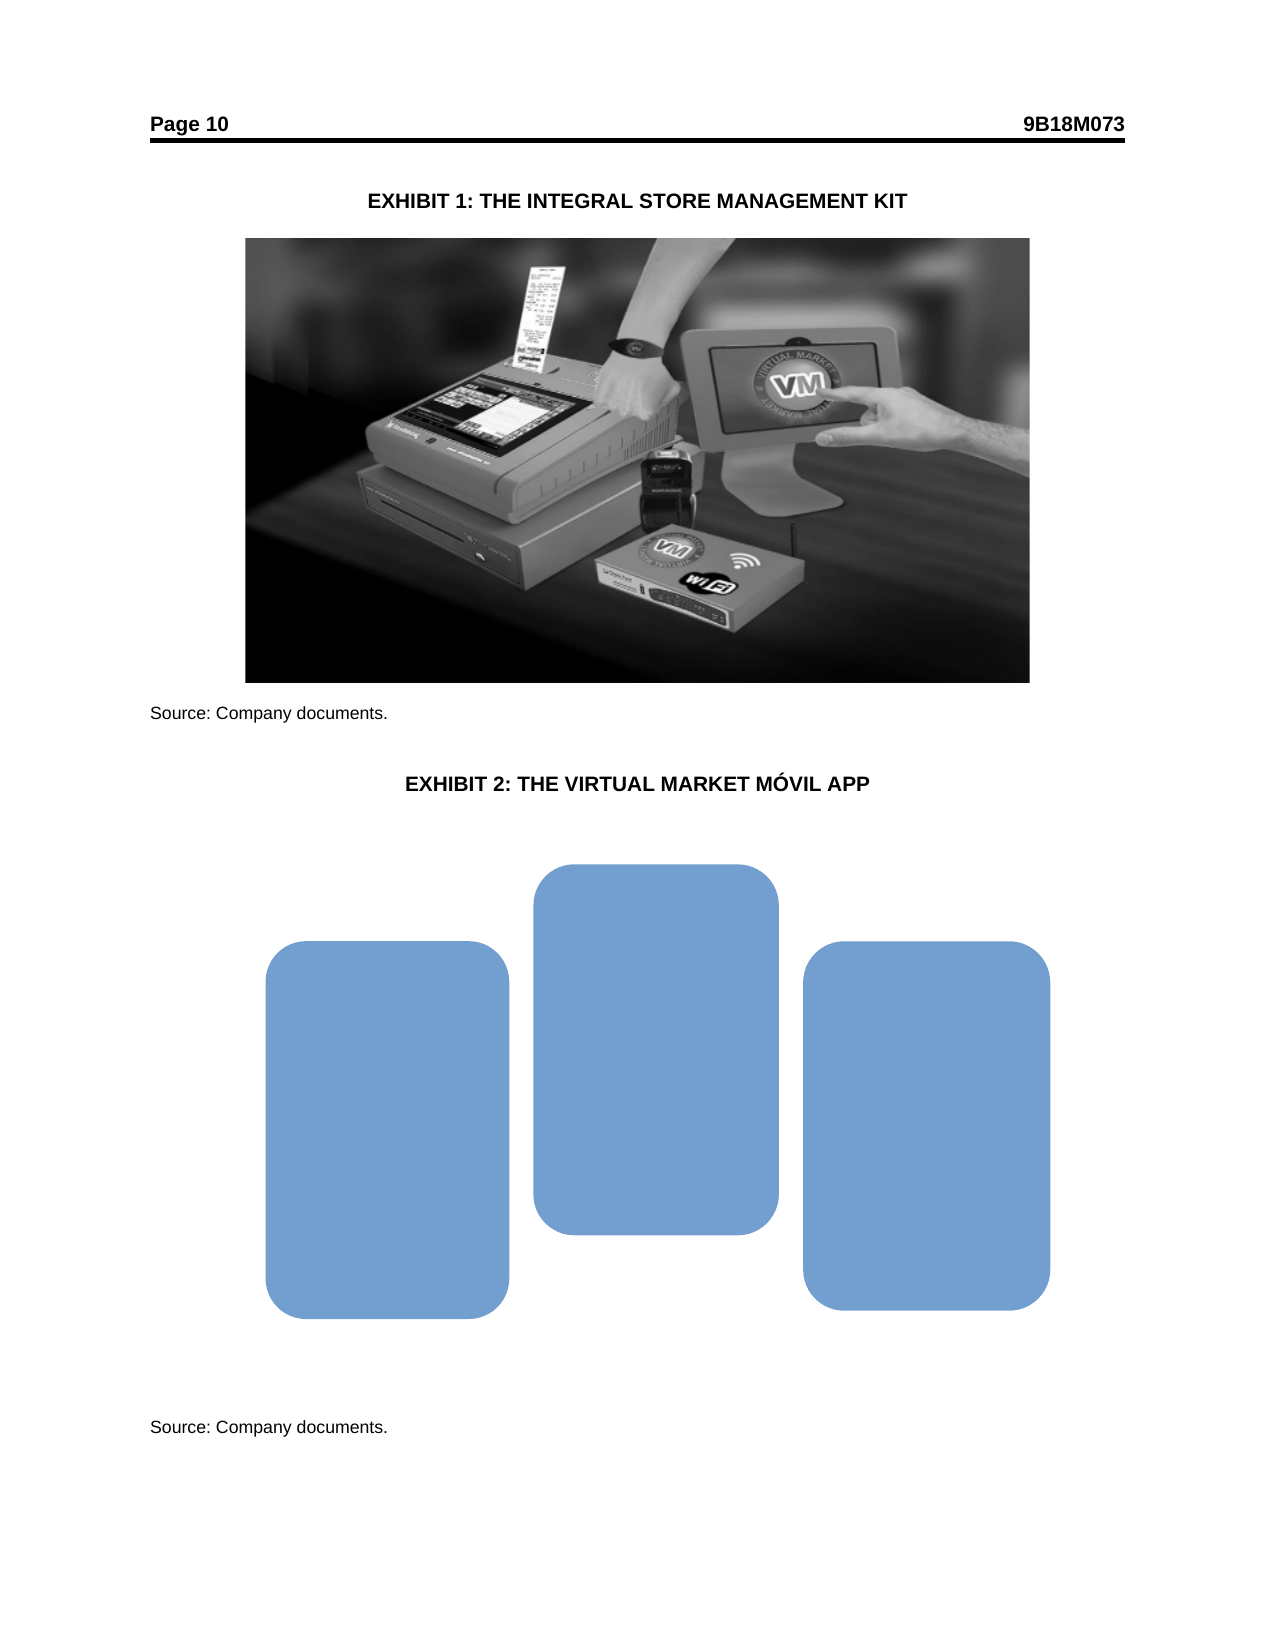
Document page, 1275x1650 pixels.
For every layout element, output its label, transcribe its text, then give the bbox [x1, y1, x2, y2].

subtitle EXHIBIT 1: THE INTEGRAL STORE MANAGEMENT KIT [150, 188, 1125, 212]
subtitle EXHIBIT 2: The Virtual Market MÓvil App [150, 771, 1125, 795]
text Source: Company documents. [150, 1417, 1125, 1438]
text Source: Company documents. [150, 703, 1125, 723]
